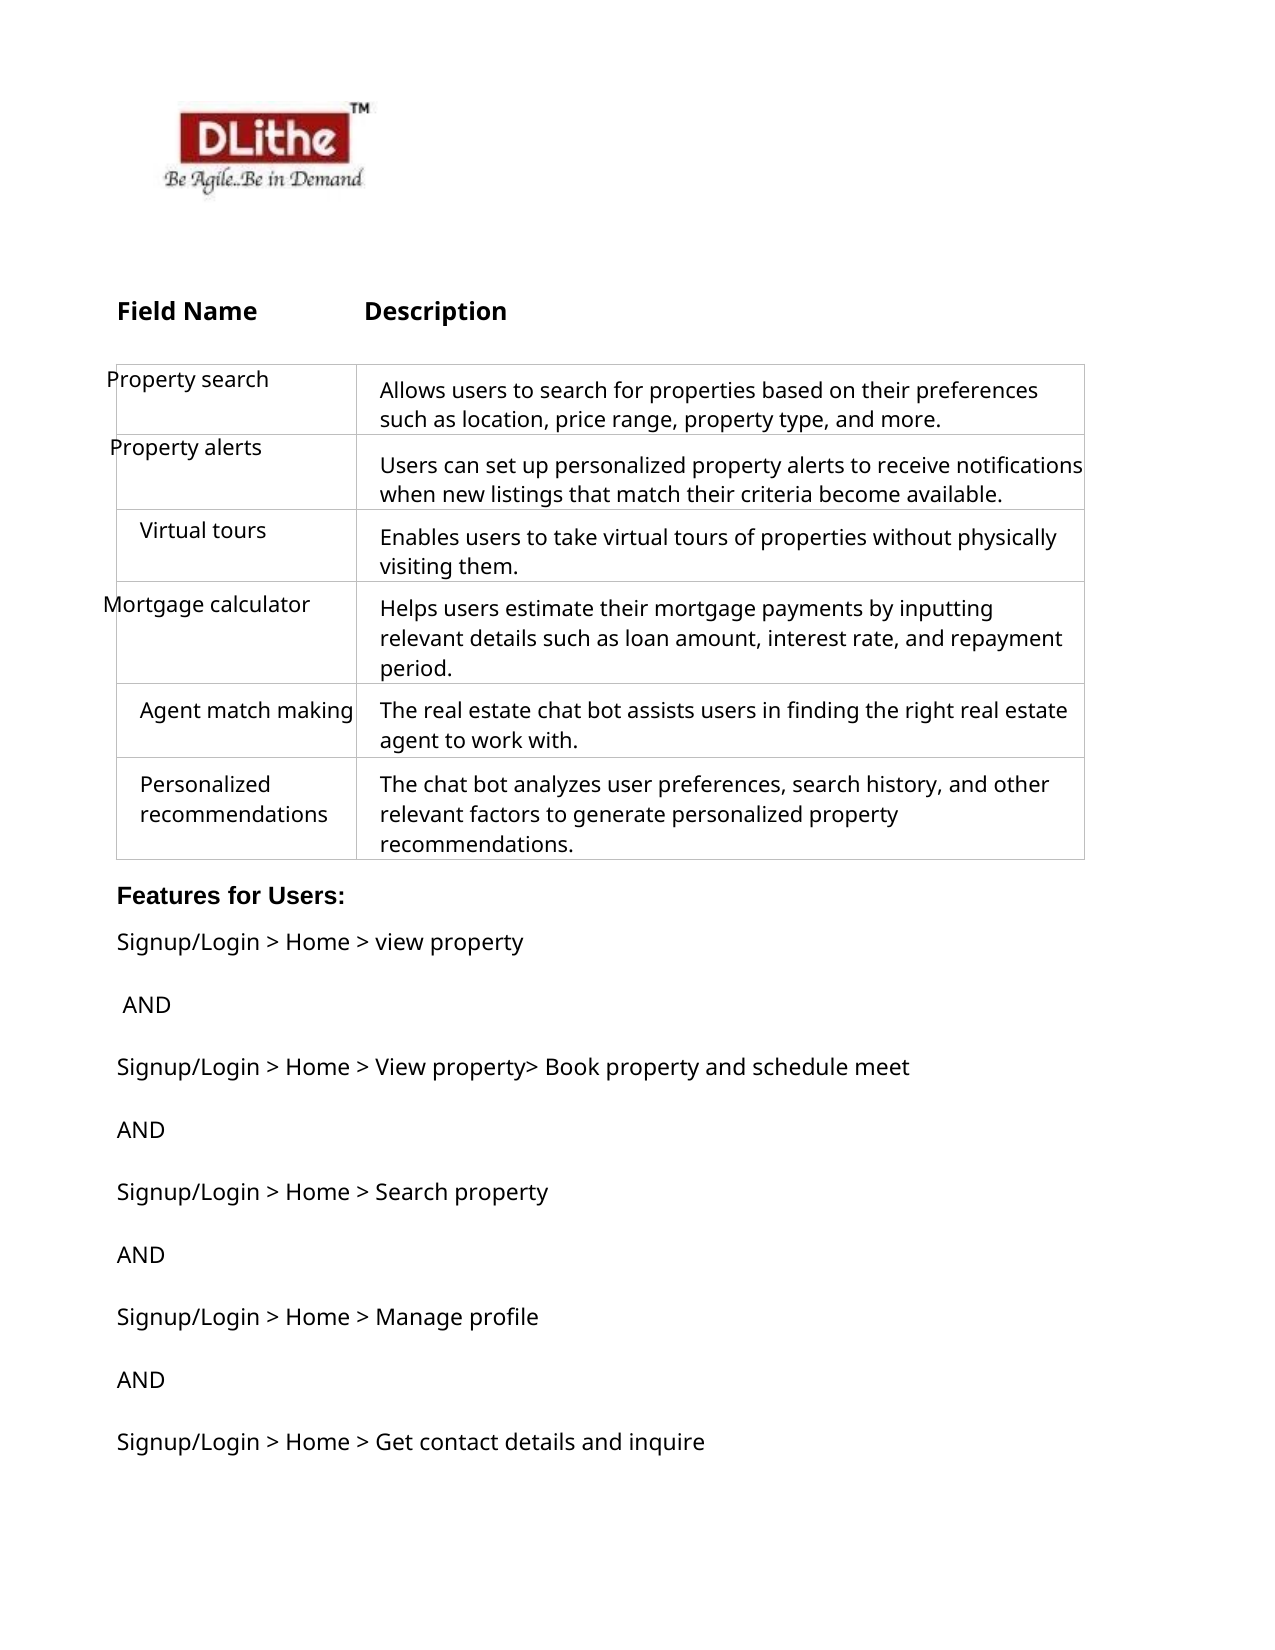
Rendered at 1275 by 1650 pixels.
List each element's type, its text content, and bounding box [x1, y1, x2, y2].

table_cell Mortgage calculator [117, 582, 356, 683]
table_cell Enables users to take virtual tours of properties without physically visiting them. [357, 510, 1084, 581]
text Signup/Login > Home > Search property [117, 1176, 1198, 1208]
table_cell The chat bot analyzes user preferences, search history, and other relevant factors to generate personalized property recommendations. [357, 758, 1084, 859]
text AND [117, 989, 1198, 1020]
table_cell Helps users estimate their mortgage payments by inputting relevant details such as loan amount, interest rate, and repayment period. [357, 582, 1084, 683]
table_header Property search [117, 365, 356, 434]
text AND [117, 1239, 1198, 1270]
table_header Allows users to search for properties based on their preferences such as location, price range, property type, and more. [357, 365, 1084, 434]
text Signup/Login > Home > Manage profile [117, 1301, 1198, 1333]
table_cell Personalized recommendations [117, 758, 356, 859]
text Signup/Login > Home > Get contact details and inquire [117, 1426, 1198, 1458]
text AND [117, 1114, 1198, 1145]
table_cell Property alerts [117, 435, 356, 509]
text AND [117, 1364, 1198, 1395]
text Field Name Description [117, 293, 1198, 327]
table_cell Virtual tours [117, 510, 356, 581]
text Signup/Login > Home > view property [117, 926, 1198, 958]
table_cell The real estate chat bot assists users in finding the right real estate agent to work with. [357, 684, 1084, 757]
text Signup/Login > Home > View property> Book property and schedule meet [117, 1051, 1198, 1083]
picture [153, 101, 378, 203]
table_cell Agent match making [117, 684, 356, 757]
text Features for Users: [117, 881, 1198, 909]
table_cell Users can set up personalized property alerts to receive notifications when new listings that match their criteria become available. [357, 435, 1084, 509]
